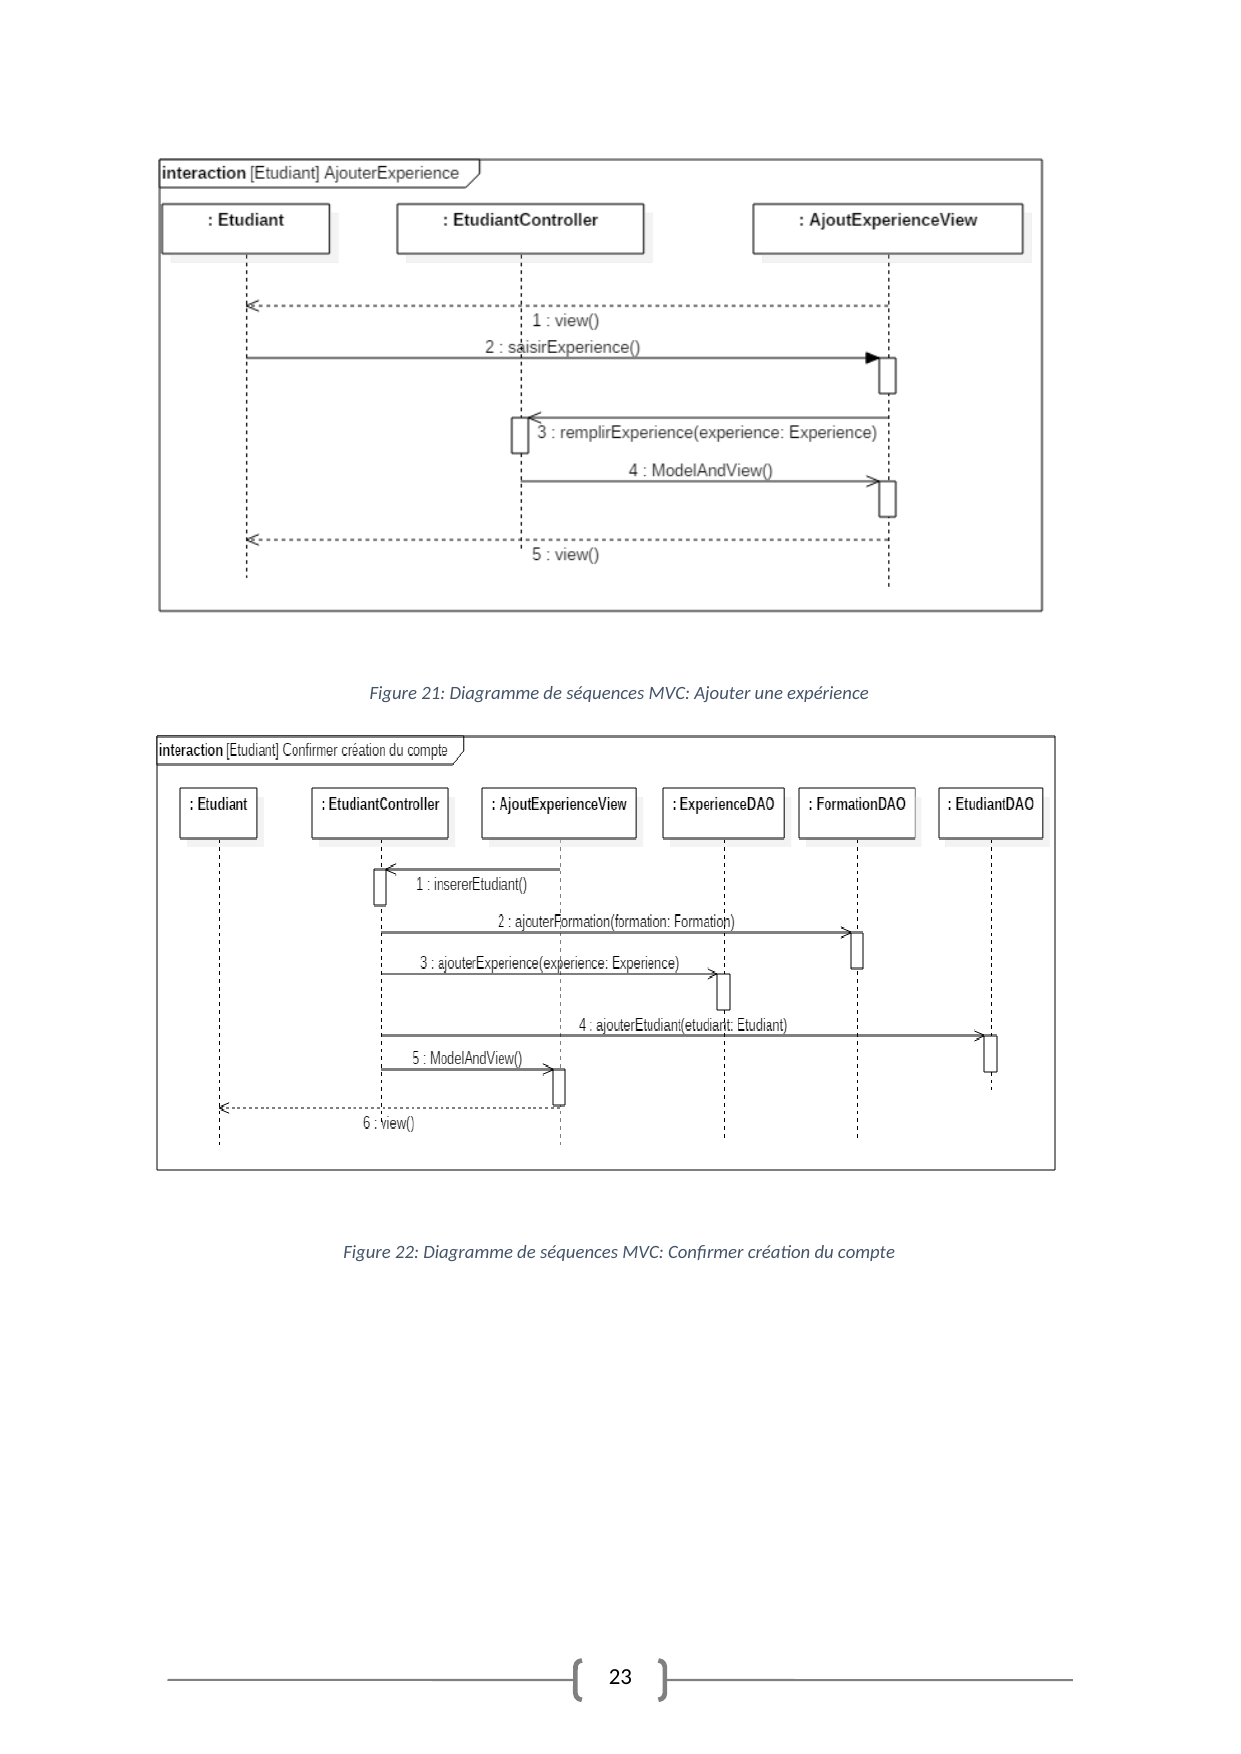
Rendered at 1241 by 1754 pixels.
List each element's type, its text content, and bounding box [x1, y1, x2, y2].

picture [147, 147, 1093, 662]
picture [147, 724, 1093, 1222]
